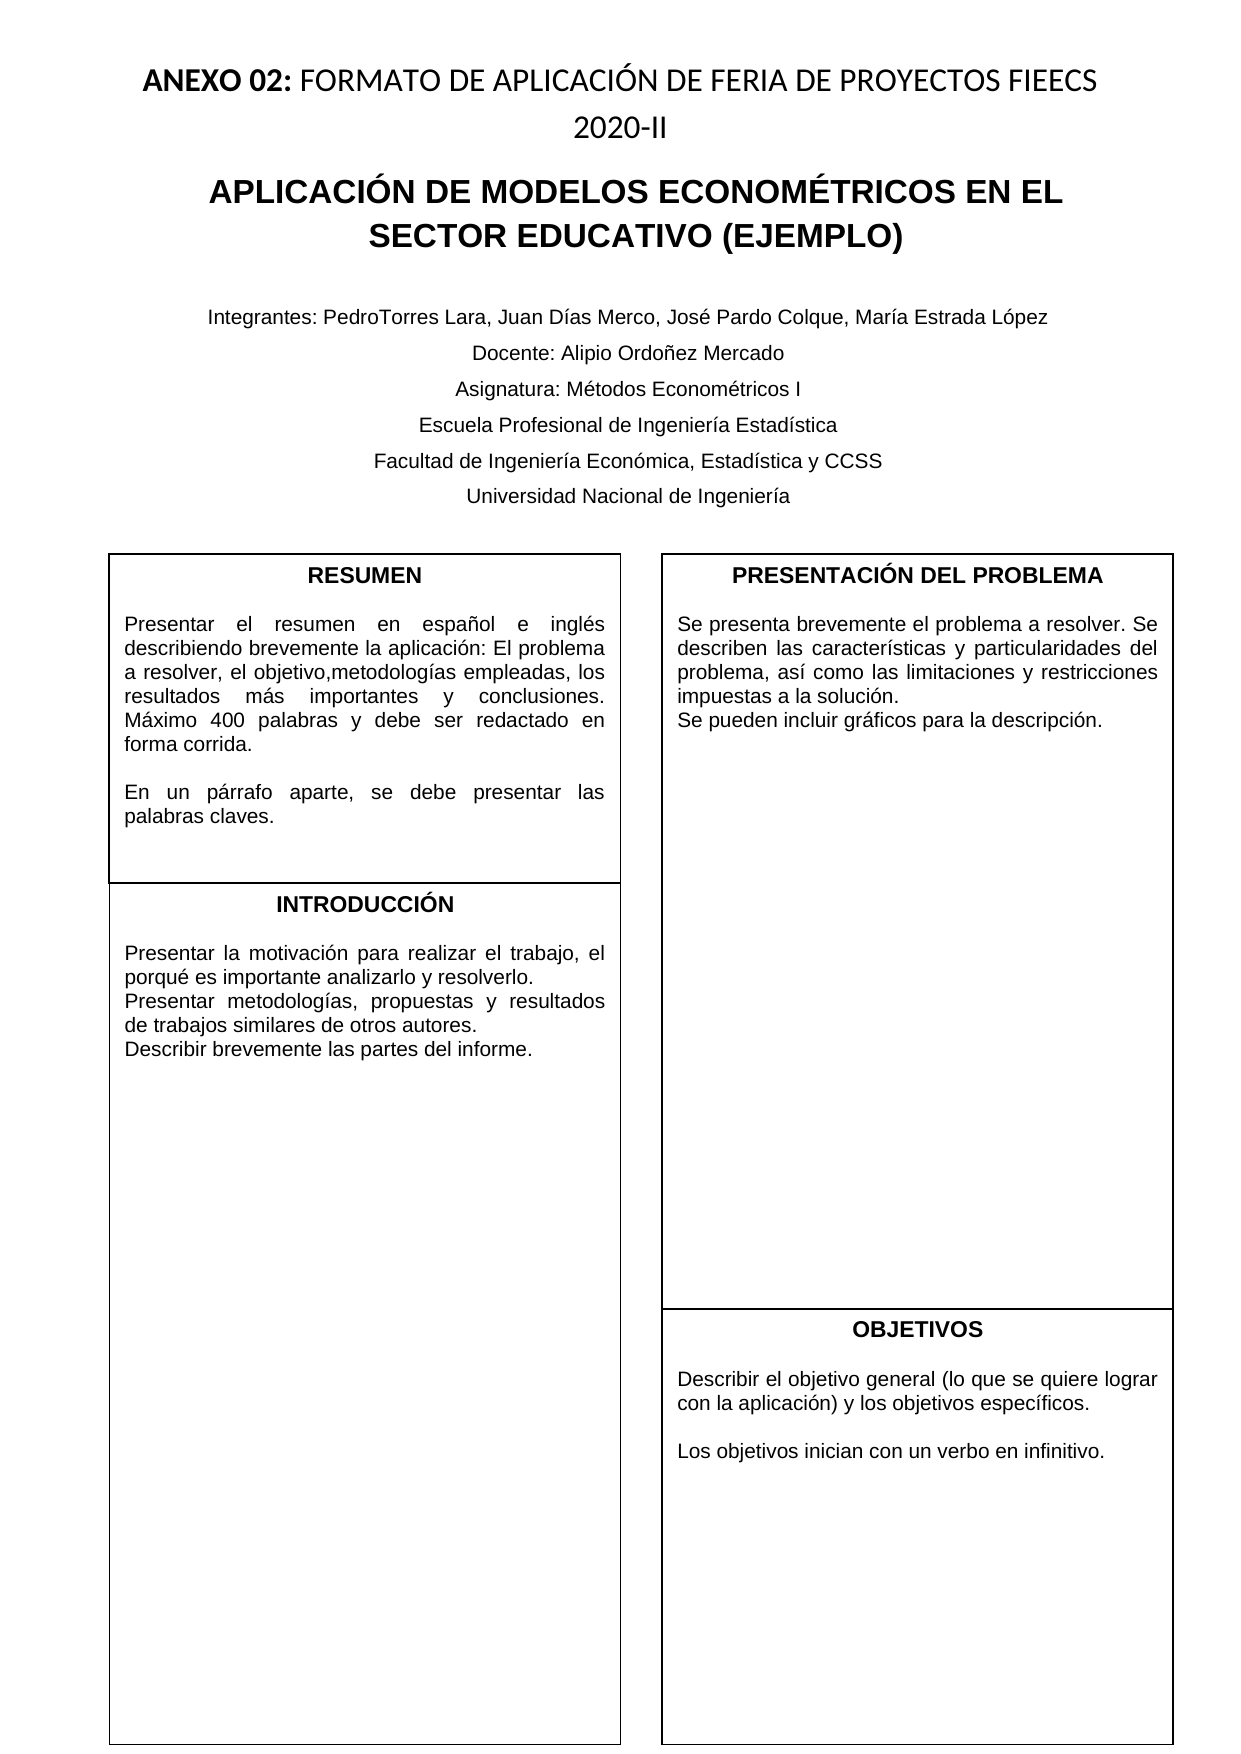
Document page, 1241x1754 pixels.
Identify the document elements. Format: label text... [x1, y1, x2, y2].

text ANEXO 02: FORMATO DE APLICACIÓN DE FERIA DE PROYECTOS FIEECS 2020-II [118, 59, 1122, 147]
